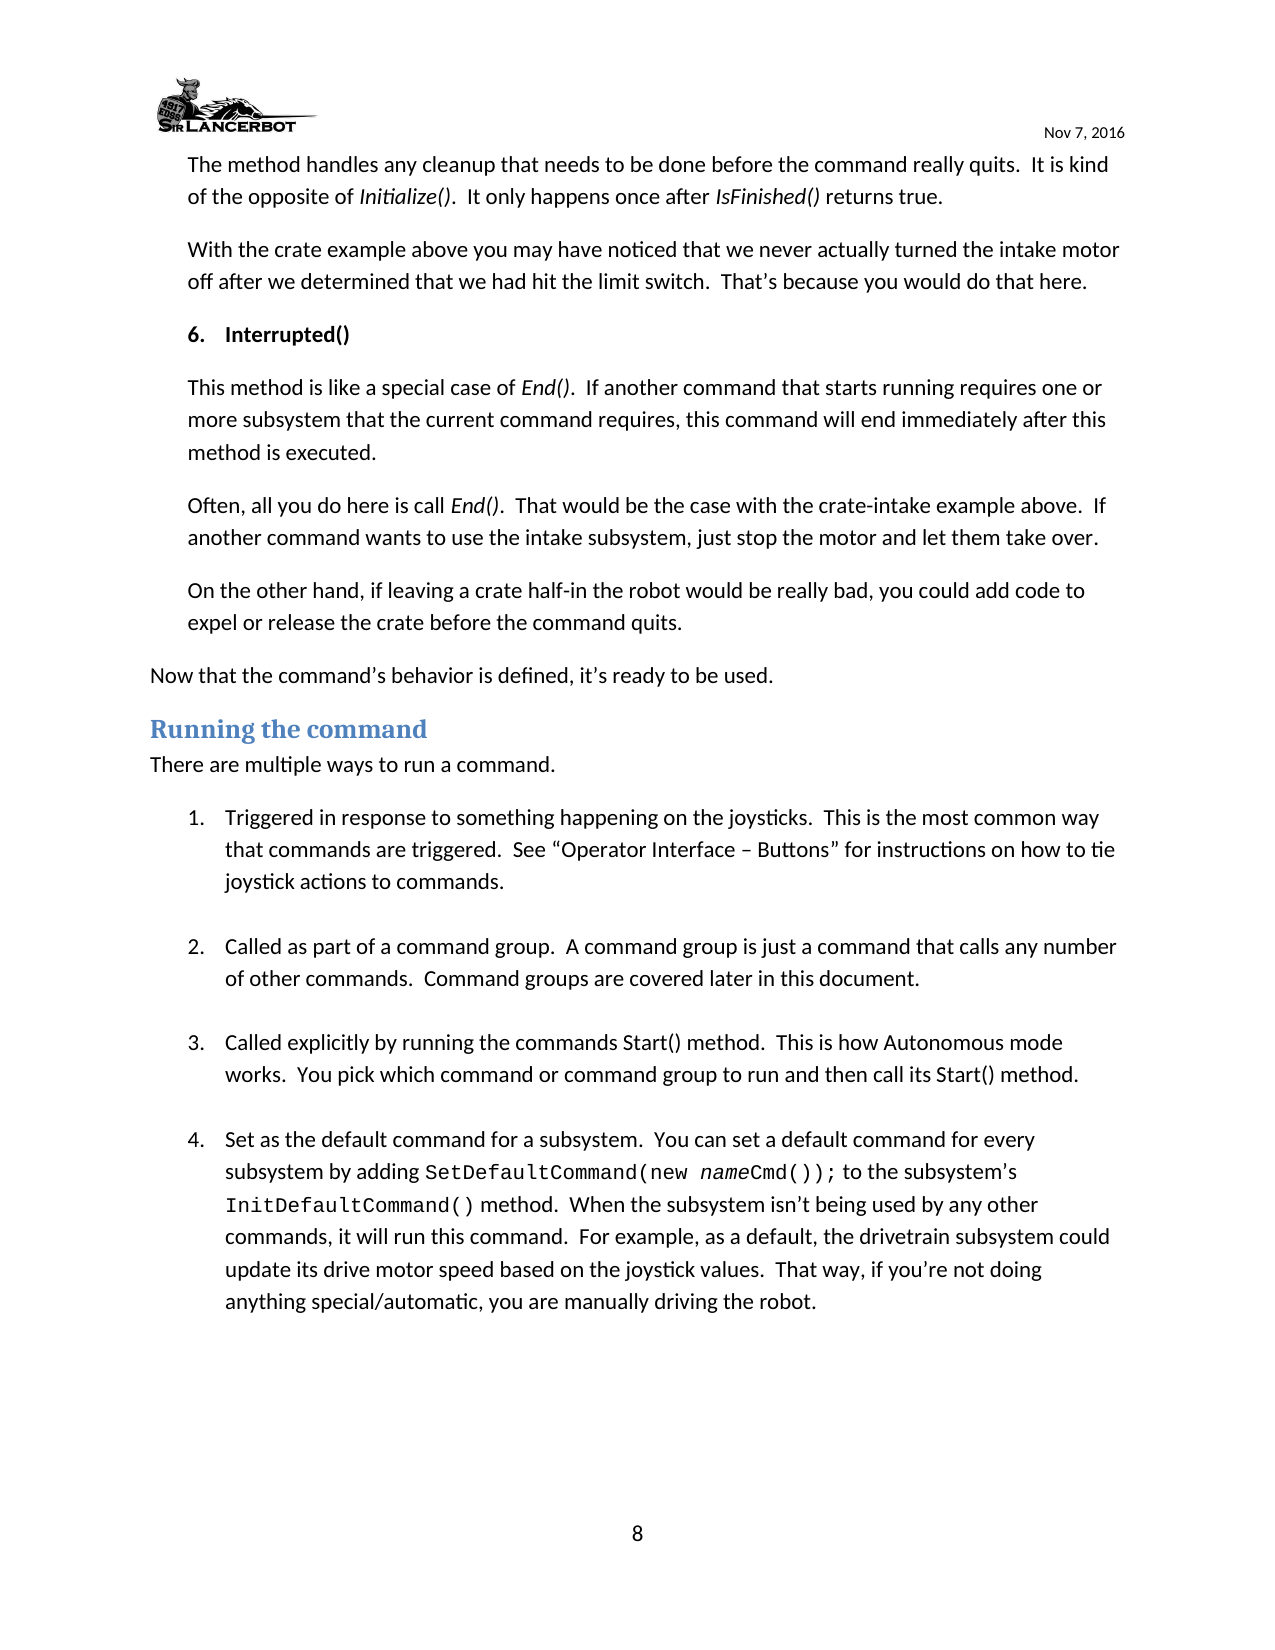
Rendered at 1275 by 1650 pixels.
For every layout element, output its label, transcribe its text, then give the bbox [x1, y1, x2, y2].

subtitle Running the command [150, 714, 1125, 745]
list Triggered in response to something happening on the joysticks. This is the most common way that commands are triggered. See “Operator Interface – Buttons” for instructions on how to tie joystick actions to commands. [187, 803, 1125, 895]
list Called as part of a command group. A command group is just a command that calls any number of other commands. Command groups are covered later in this document. [187, 932, 1125, 992]
text This method is like a special case of End(). If another command that starts running requires one or more subsystem that the current command requires, this command will end immediately after this method is executed. [187, 373, 1125, 466]
text Often, all you do here is call End(). That would be the case with the crate-intake example above. If another command wants to use the intake subsystem, just stop the motor and let them take over. [187, 491, 1125, 551]
picture [150, 75, 327, 138]
text There are multiple ways to run a command. [150, 750, 1125, 778]
text With the crate example above you may have noticed that we never actually turned the intake motor off after we determined that we had hit the limit switch. That’s because you would do that here. [187, 235, 1125, 295]
text The method handles any cleanup that needs to be done before the command really quits. It is kind of the opposite of Initialize(). It only happens once after IsFinished() returns true. [187, 150, 1125, 210]
list Called explicitly by running the commands Start() method. This is how Autonomous mode works. You pick which command or command group to run and then call its Start() method. [187, 1028, 1125, 1088]
list Interrupted() [187, 320, 1125, 348]
text Now that the command’s behavior is defined, it’s ready to be used. [150, 661, 1125, 689]
text On the other hand, if leaving a crate half-in the robot would be really bad, you could add code to expel or release the crate before the command quits. [187, 576, 1125, 636]
list Set as the default command for a subsystem. You can set a default command for every subsystem by adding SetDefaultCommand(new nameCmd()); to the subsystem’s InitDefaultCommand() method. When the subsystem isn’t being used by any other commands, it will run this command. For example, as a default, the drivetrain subsystem could update its drive motor speed based on the joystick values. That way, if you’re not doing anything special/automatic, you are manually driving the robot. [187, 1125, 1125, 1315]
